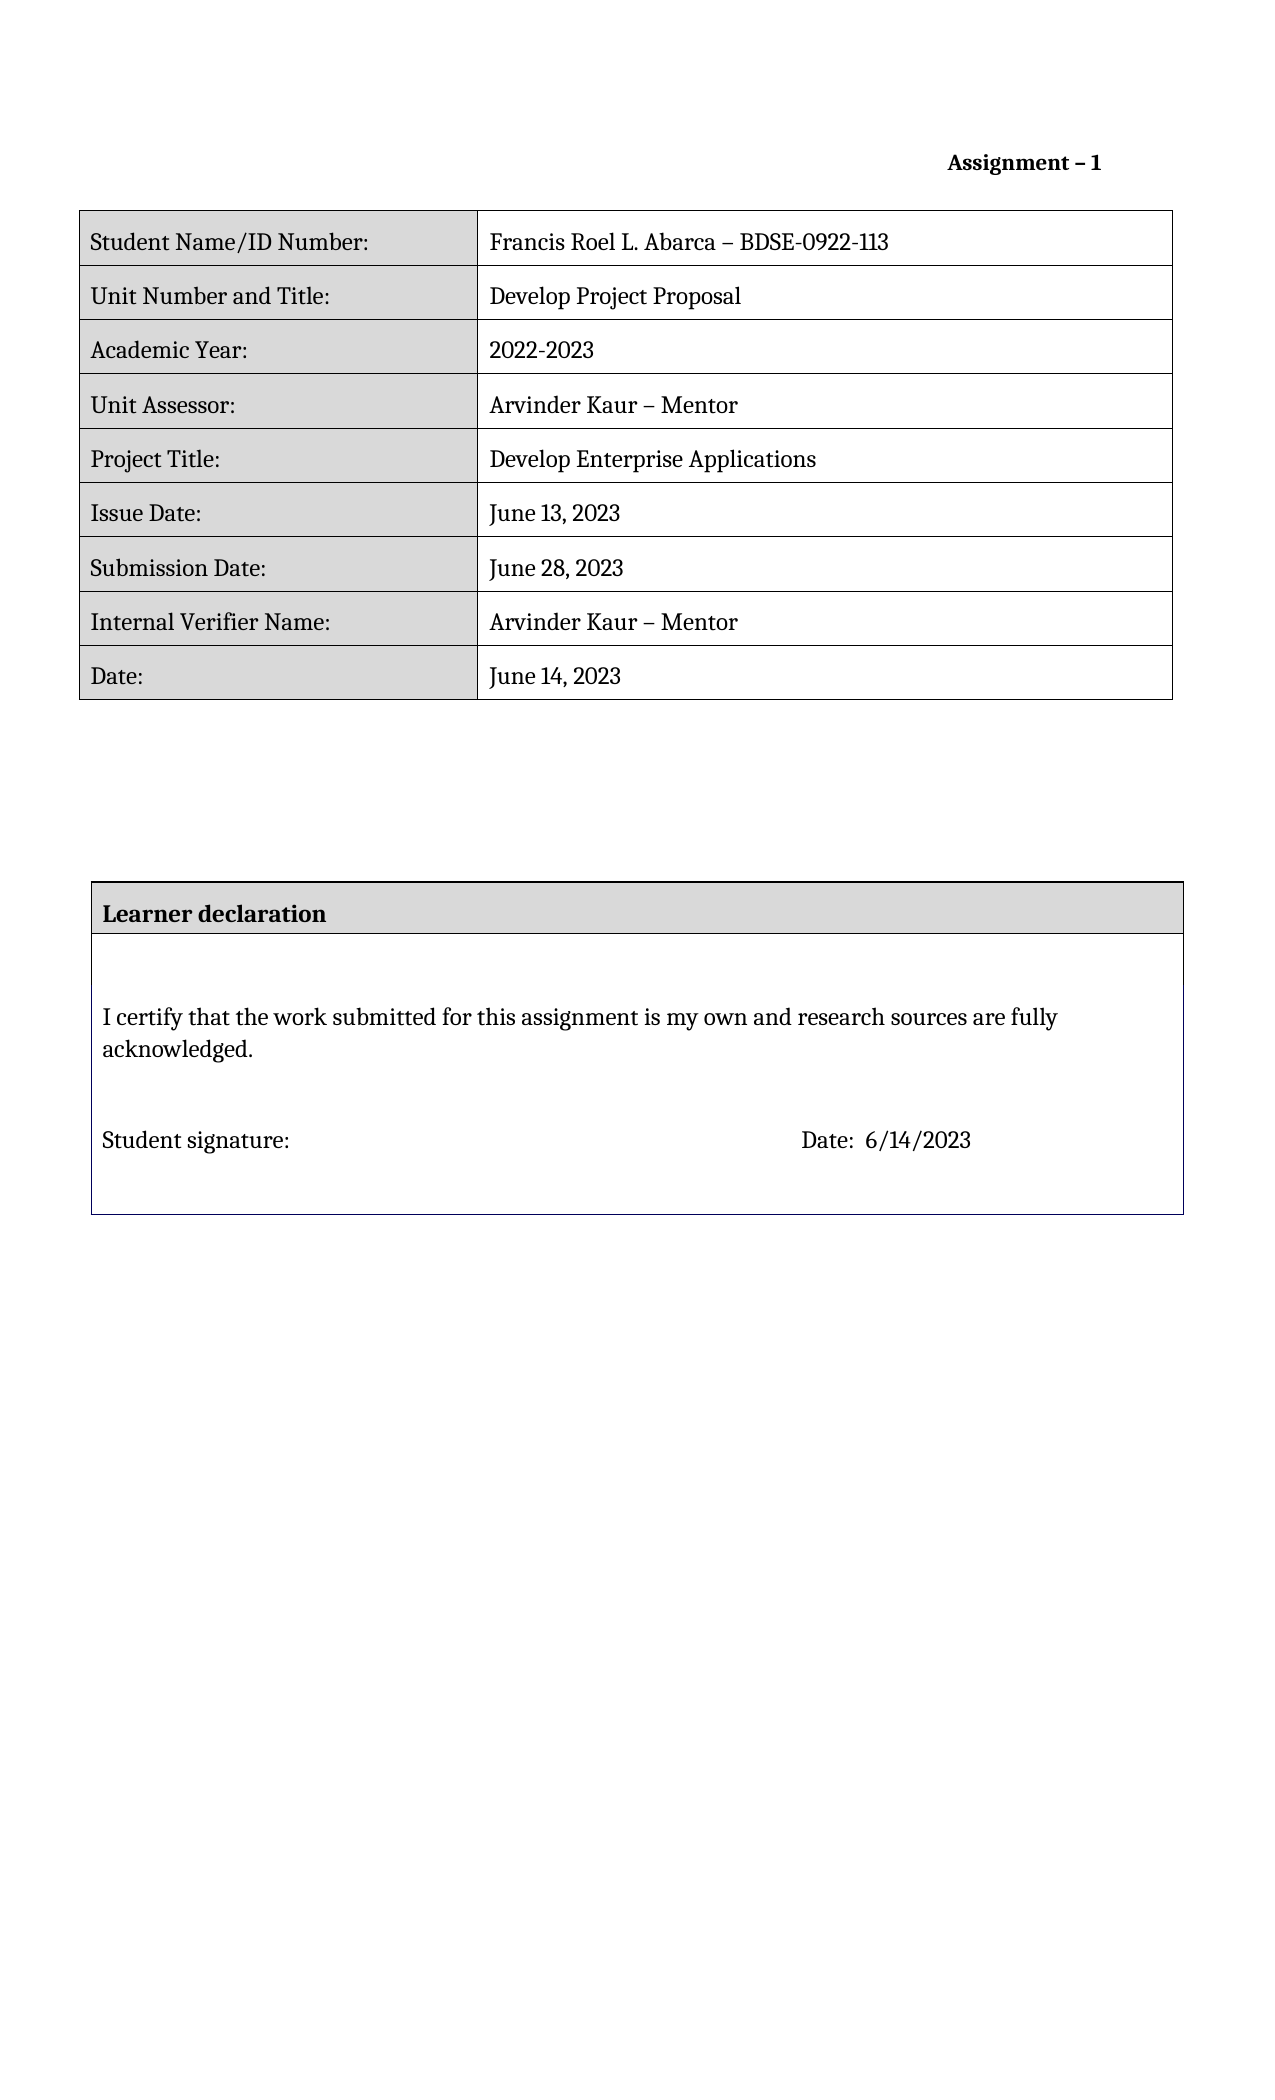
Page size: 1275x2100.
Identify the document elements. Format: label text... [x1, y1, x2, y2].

table_cell Unit Number and Title: [80, 266, 477, 319]
table_cell June 13, 2023 [478, 483, 1172, 536]
table_cell June 14, 2023 [478, 646, 1172, 699]
table_cell Academic Year: [80, 320, 477, 373]
table_cell Develop Project Proposal [478, 266, 1172, 319]
table_cell 2022-2023 [478, 320, 1172, 373]
table_cell Internal Verifier Name: [80, 592, 477, 645]
table_cell Arvinder Kaur – Mentor [478, 374, 1172, 428]
table_cell Project Title: [80, 429, 477, 482]
table_cell Issue Date: [80, 483, 477, 536]
text Assignment – 1 [150, 150, 1101, 176]
table_cell Unit Assessor: [80, 374, 477, 428]
table_header Francis Roel L. Abarca – BDSE-0922-113 [478, 211, 1172, 265]
table_cell Arvinder Kaur – Mentor [478, 592, 1172, 645]
table_cell Submission Date: [80, 537, 477, 591]
table_header Student Name/ID Number: [80, 211, 477, 265]
table_cell I certify that the work submitted for this assignment is my own and research sources are fully acknowledged. Student signature: Date: 6/14/2023 [92, 985, 1183, 1214]
table_header Learner declaration [92, 883, 1183, 933]
table_cell June 28, 2023 [478, 537, 1172, 591]
table_cell [92, 934, 1183, 985]
table_cell Develop Enterprise Applications [478, 429, 1172, 482]
table_cell Date: [80, 646, 477, 699]
